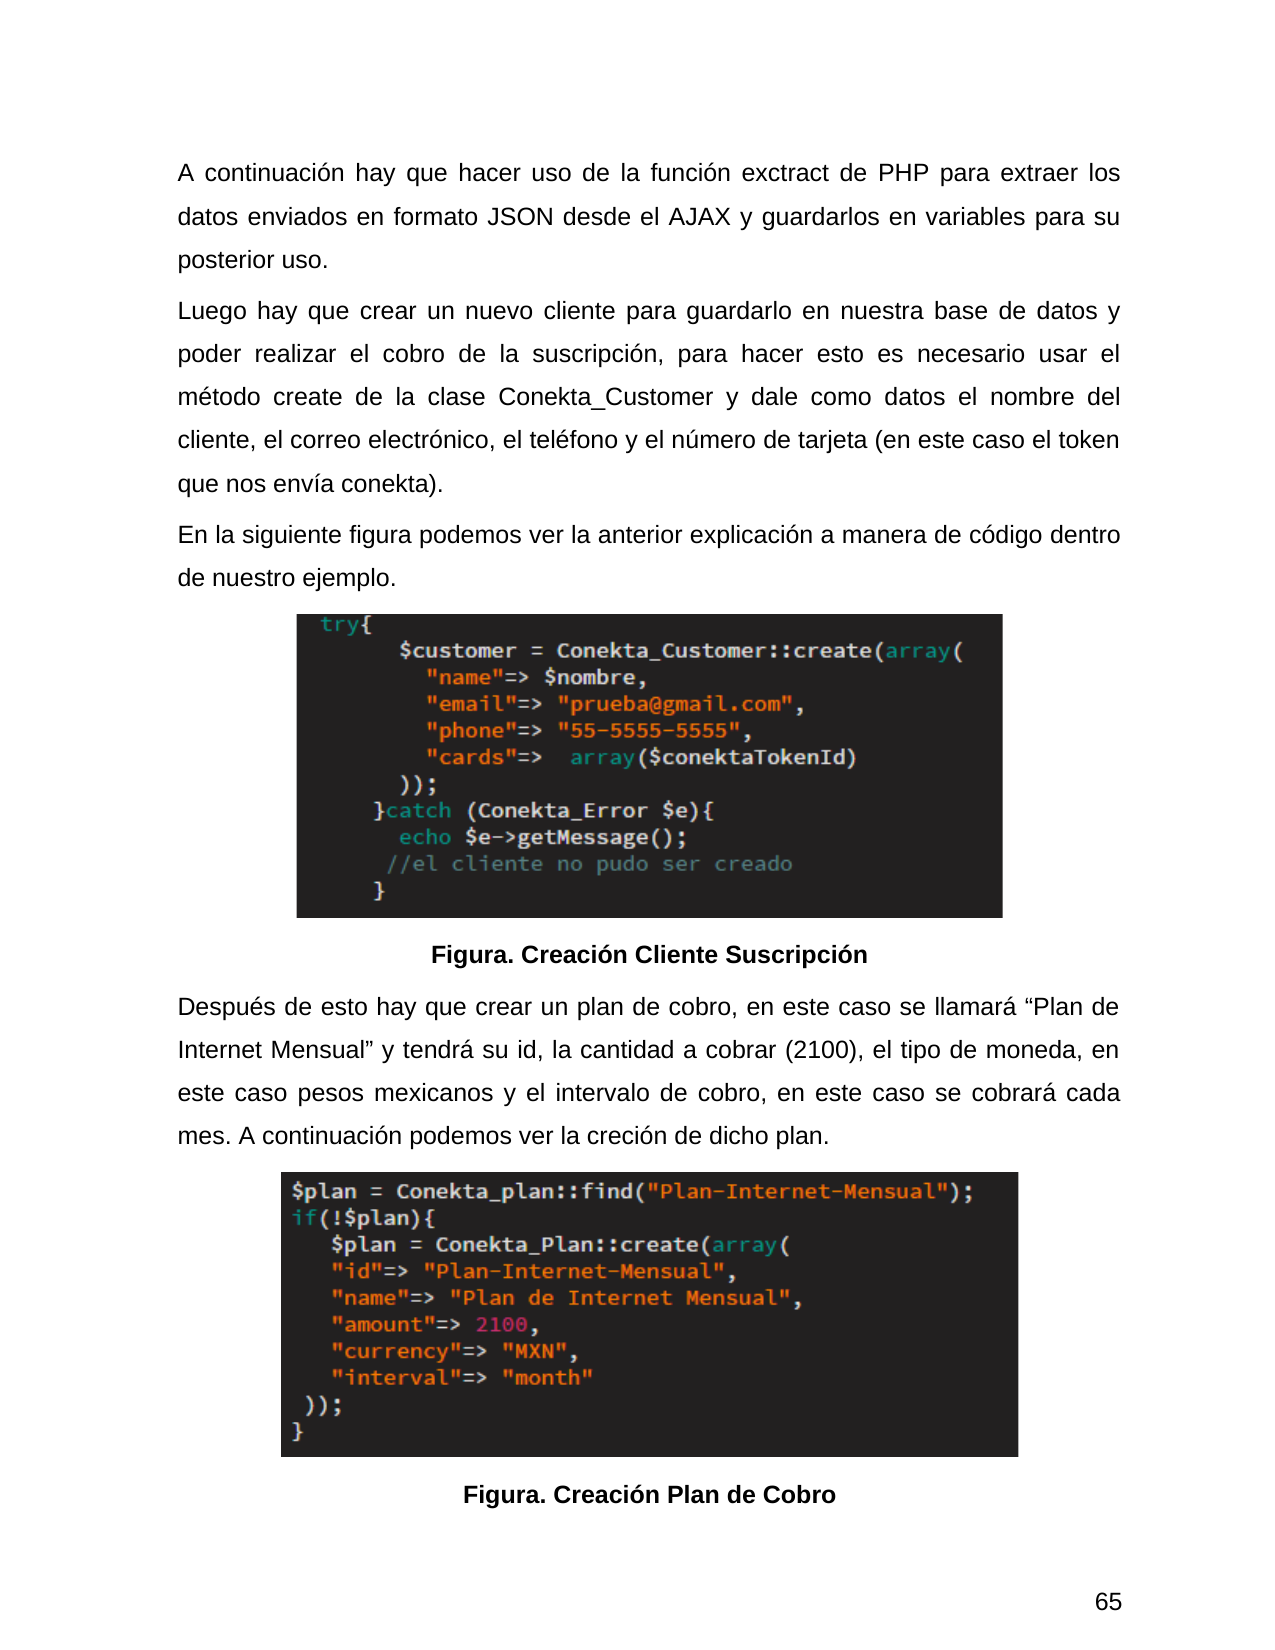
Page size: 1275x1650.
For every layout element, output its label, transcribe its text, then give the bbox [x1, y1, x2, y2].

picture [296, 614, 1003, 918]
text Luego hay que crear un nuevo cliente para guardarlo en nuestra base de datos y poder realizar el cobro de la suscripción, para hacer esto es necesario usar el método create de la clase Conekta_Customer y dale como datos el nombre del cliente, el correo electrónico, el teléfono y el número de tarjeta (en este caso el token que nos envía conekta). [177, 296, 1122, 497]
text Figura. Creación Cliente Suscripción [177, 940, 1122, 969]
text Después de esto hay que crear un plan de cobro, en este caso se llamará “Plan de Internet Mensual” y tendrá su id, la cantidad a cobrar (2100), el tipo de moneda, en este caso pesos mexicanos y el intervalo de cobro, en este caso se cobrará cada mes. A continuación podemos ver la creción de dicho plan. [177, 992, 1122, 1150]
text Figura. Creación Plan de Cobro [177, 1480, 1122, 1508]
text En la siguiente figura podemos ver la anterior explicación a manera de código dentro de nuestro ejemplo. [177, 520, 1122, 592]
text A continuación hay que hacer uso de la función exctract de PHP para extraer los datos enviados en formato JSON desde el AJAX y guardarlos en variables para su posterior uso. [177, 158, 1122, 273]
picture [281, 1172, 1019, 1457]
